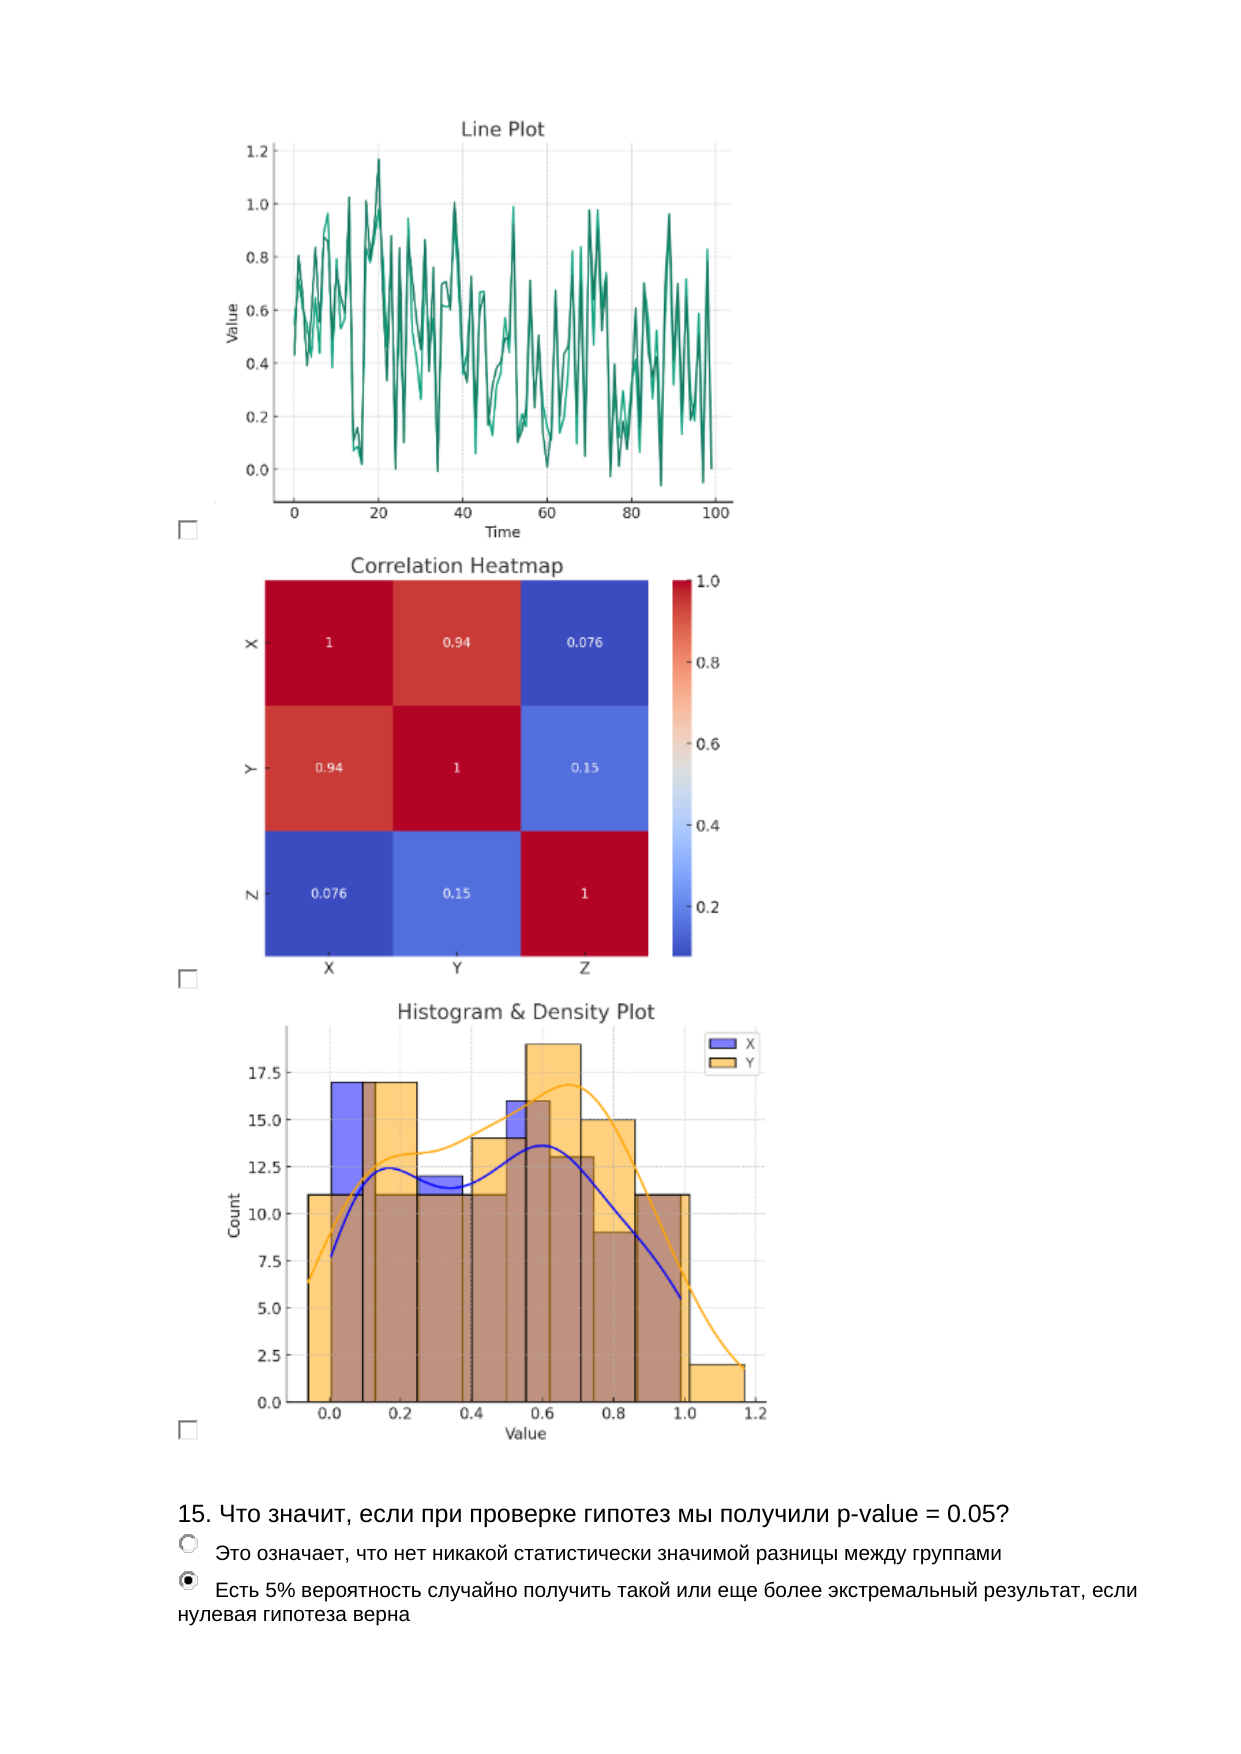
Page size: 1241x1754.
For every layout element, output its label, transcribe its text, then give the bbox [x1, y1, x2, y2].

picture [214, 118, 777, 1447]
text 15. Что значит, если при проверке гипотез мы получили p-value = 0.05? [177, 1499, 1152, 1528]
text Это означает, что нет никакой статистически значимой разницы между группами [177, 1528, 1152, 1564]
text Есть 5% вероятность случайно получить такой или еще более экстремальный результат, если нулевая гипотеза верна [177, 1564, 1152, 1626]
